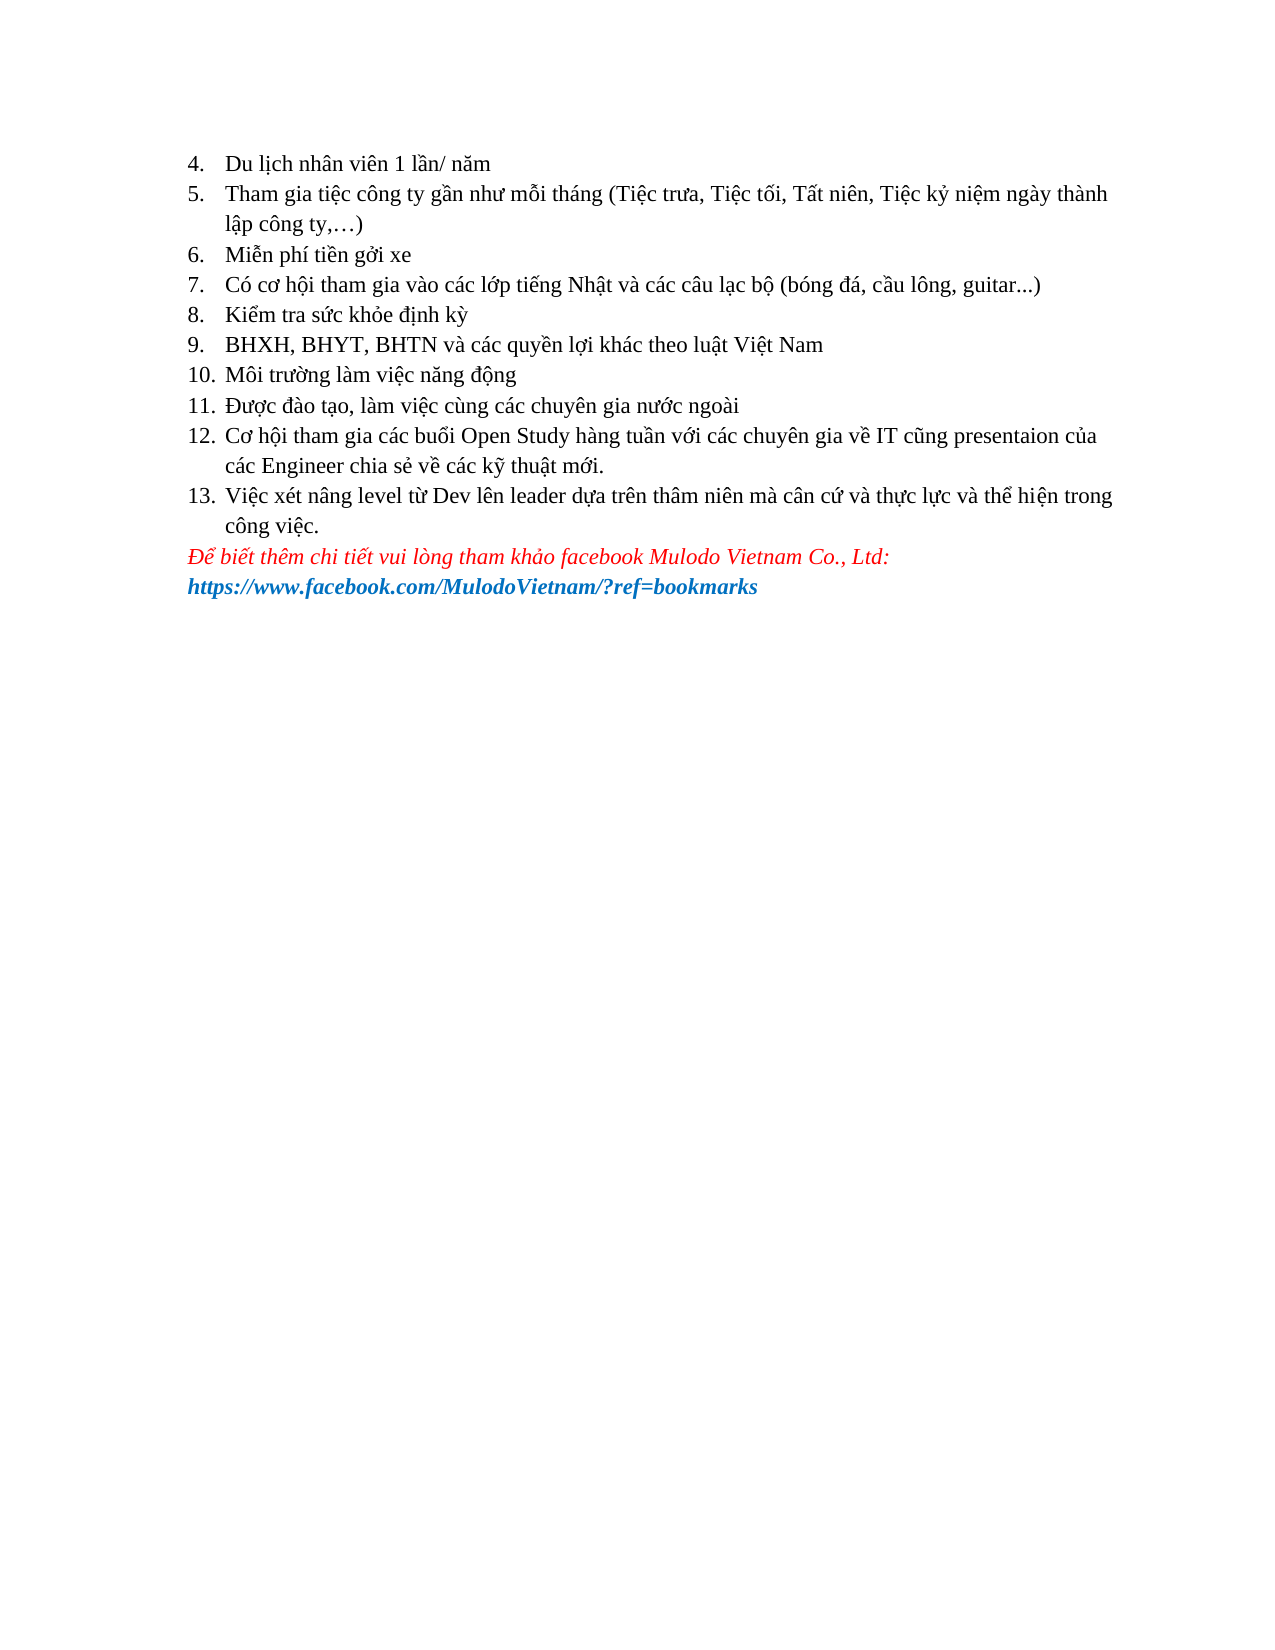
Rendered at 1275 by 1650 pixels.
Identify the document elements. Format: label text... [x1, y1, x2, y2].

list Cơ hội tham gia các buổi Open Study hàng tuần với các chuyên gia về IT cũng presentaion của các Engineer chia sẻ về các kỹ thuật mới. [187, 422, 1125, 478]
list Du lịch nhân viên 1 lần/ năm [187, 150, 1125, 176]
list Miễn phí tiền gởi xe [187, 241, 1125, 267]
list BHXH, BHYT, BHTN và các quyền lợi khác theo luật Việt Nam [187, 331, 1125, 358]
text https://www.facebook.com/MulodoVietnam/?ref=bookmarks [187, 573, 1125, 599]
list Việc xét nâng level từ Dev lên leader dựa trên thâm niên mà cân cứ và thực lực và thể hiện trong công việc. [187, 482, 1125, 539]
list Môi trường làm việc năng động [187, 361, 1125, 388]
list Có cơ hội tham gia vào các lớp tiếng Nhật và các câu lạc bộ (bóng đá, cầu lông, guitar...) [187, 271, 1125, 297]
list Kiểm tra sức khỏe định kỳ [187, 301, 1125, 327]
list Được đào tạo, làm việc cùng các chuyên gia nước ngoài [187, 392, 1125, 418]
text Để biết thêm chi tiết vui lòng tham khảo facebook Mulodo Vietnam Co., Ltd: [187, 543, 1125, 569]
list Tham gia tiệc công ty gần như mỗi tháng (Tiệc trưa, Tiệc tối, Tất niên, Tiệc kỷ niệm ngày thành lập công ty,…) [187, 180, 1125, 237]
